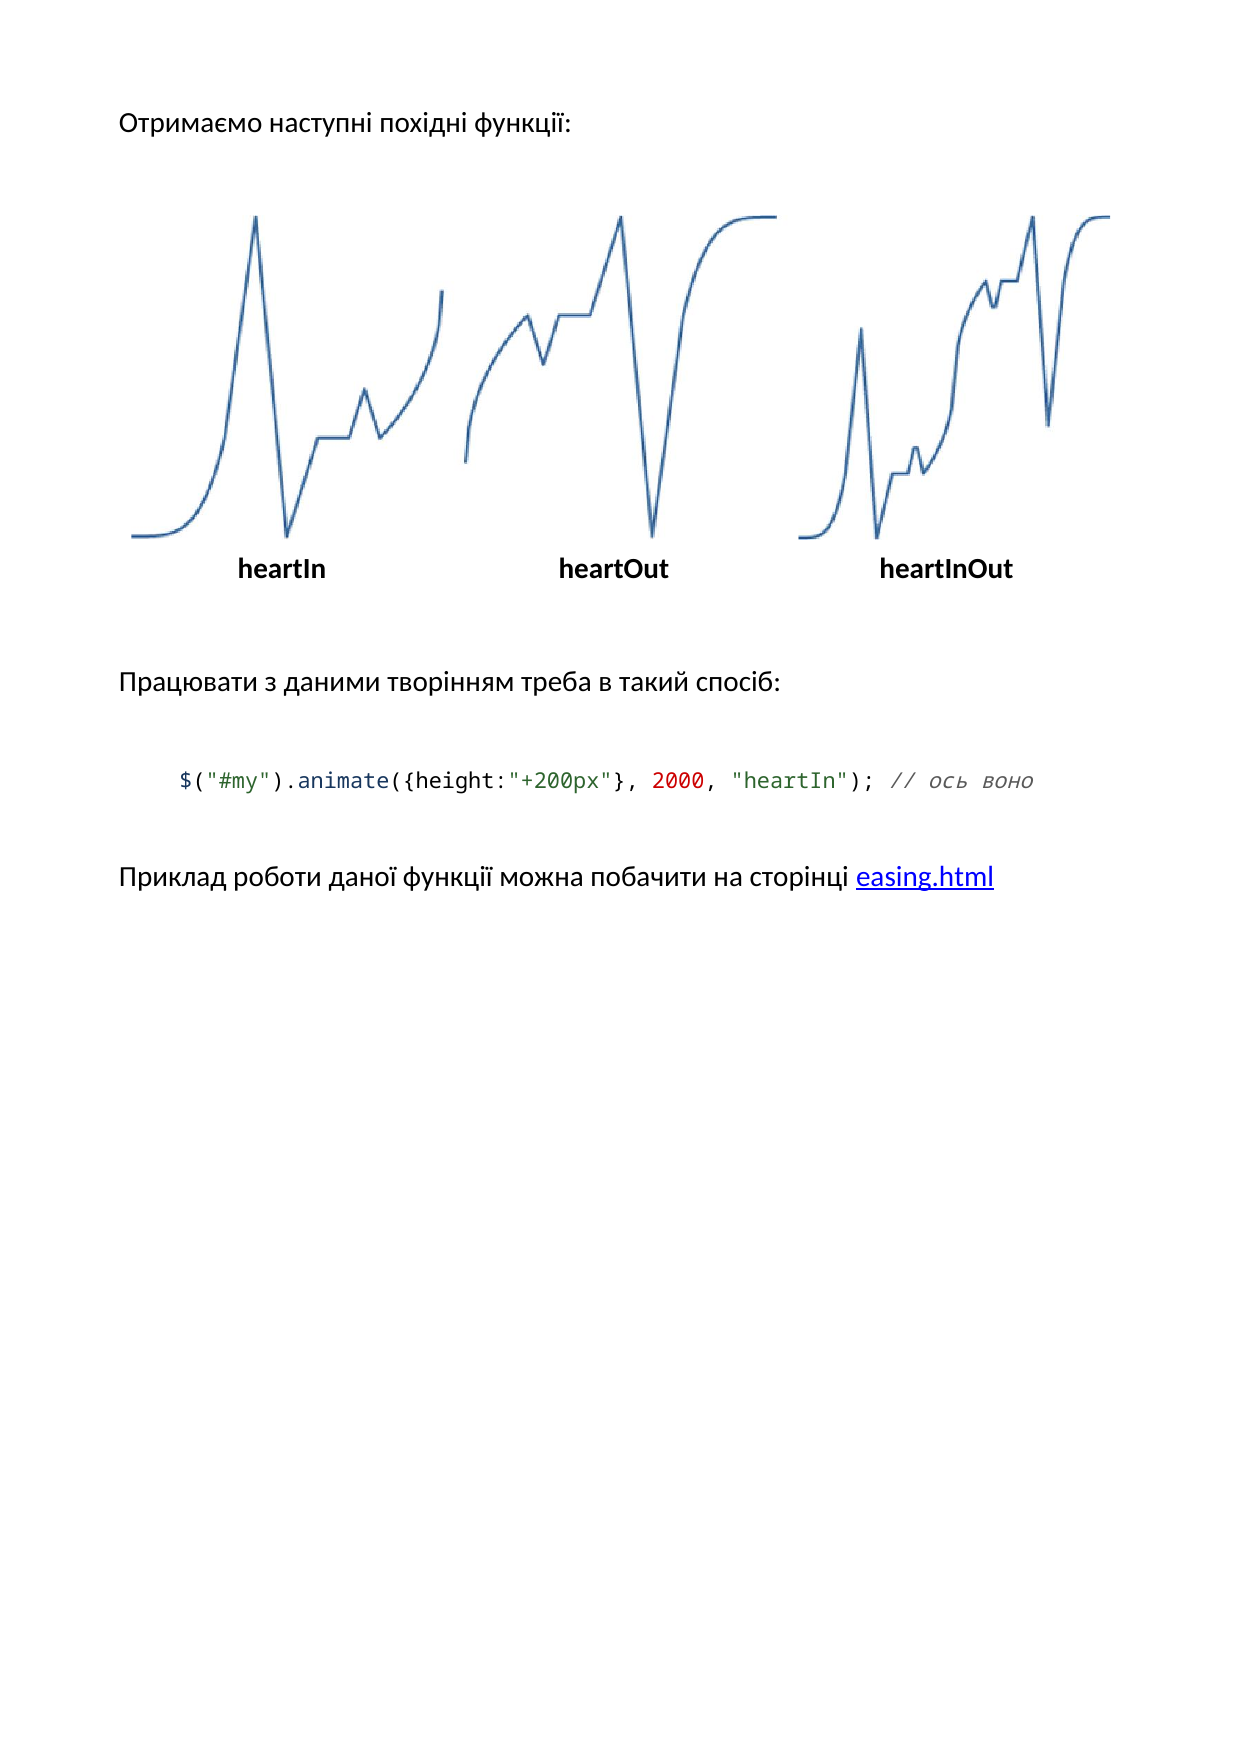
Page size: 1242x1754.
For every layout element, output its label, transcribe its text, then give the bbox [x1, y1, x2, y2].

text Приклад роботи даної функції можна побачити на сторінці easing.html [119, 858, 1092, 894]
text Отримаємо наступні похідні функції: [119, 104, 1092, 139]
picture [131, 215, 1111, 540]
text $("#my").animate({height:"+200px"}, 2000, "heartIn"); // ось воно [119, 765, 1092, 795]
text heartIn heartOut heartInOut [237, 550, 1092, 586]
text Працювати з даними творінням треба в такий спосіб: [119, 663, 1092, 698]
